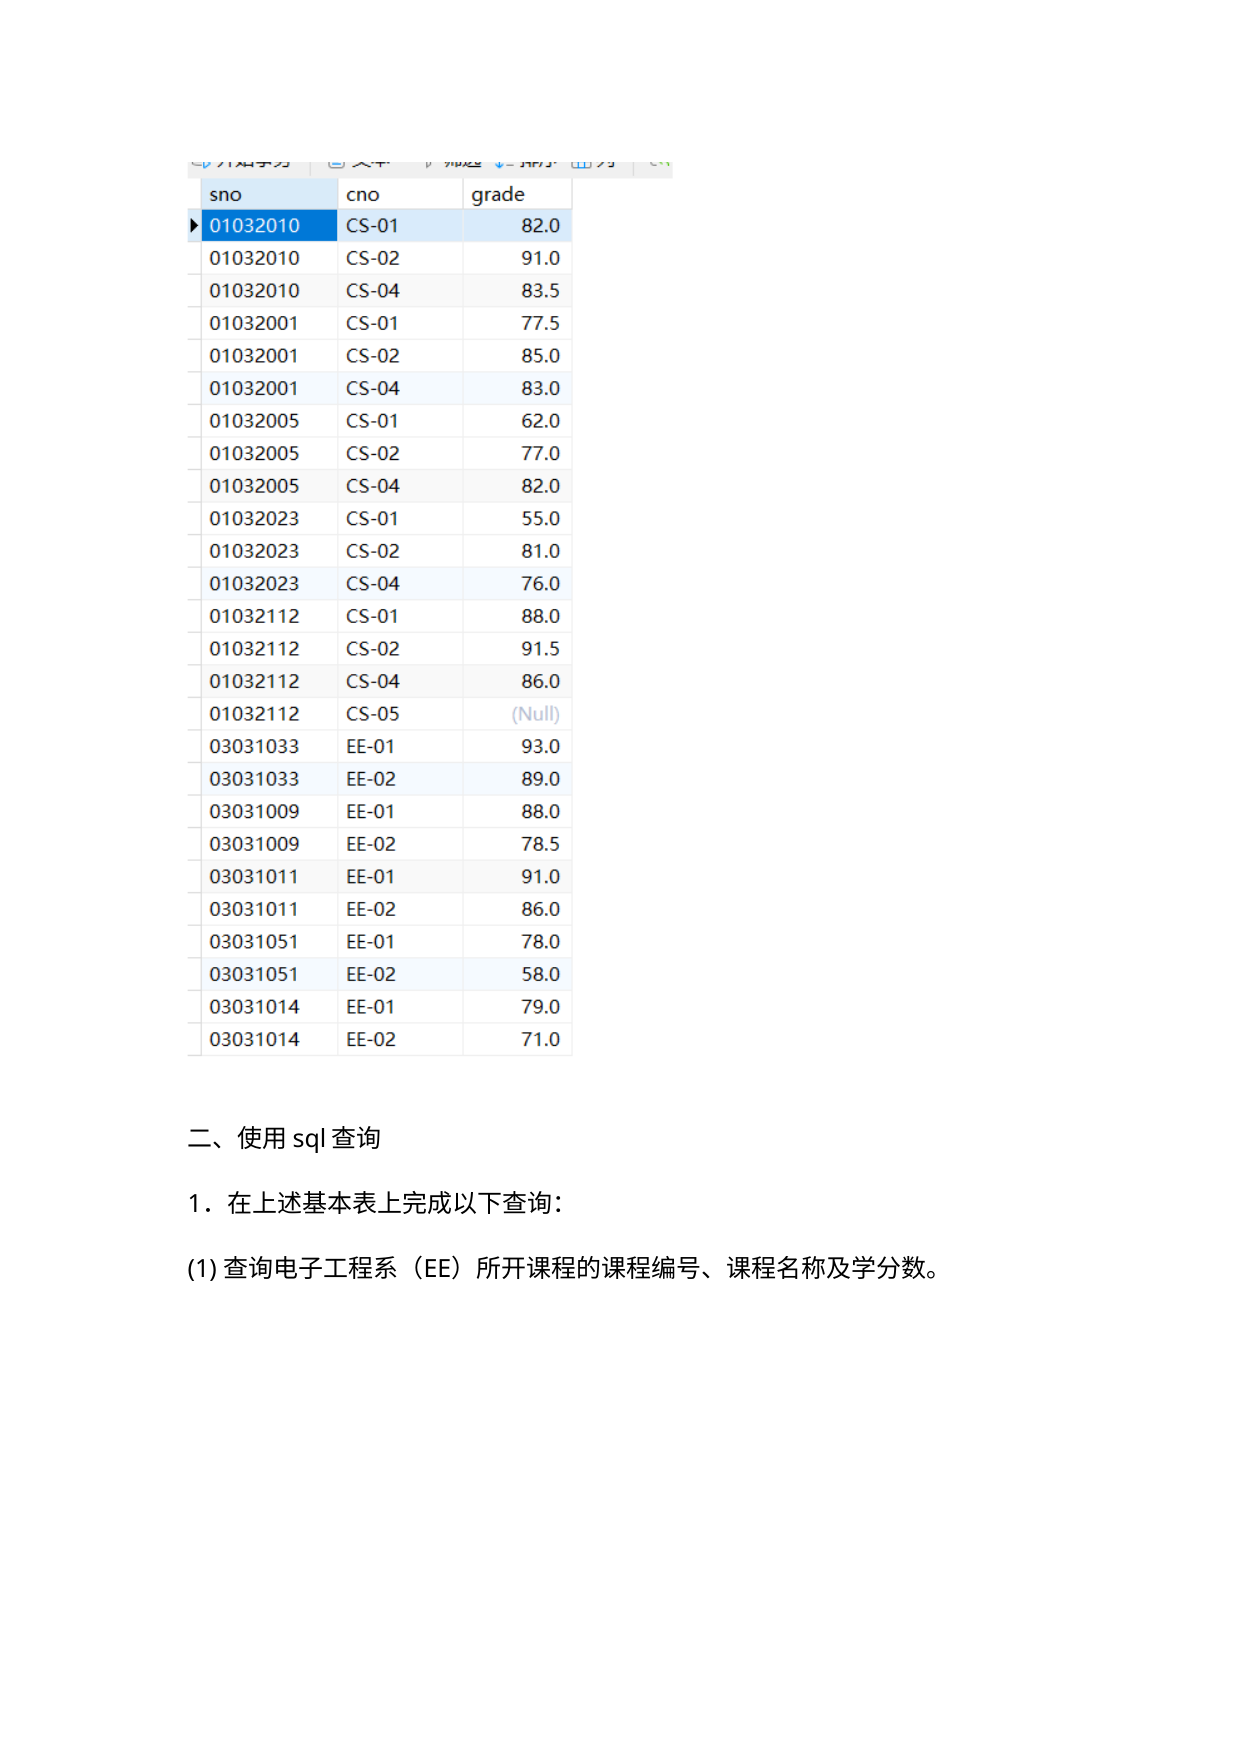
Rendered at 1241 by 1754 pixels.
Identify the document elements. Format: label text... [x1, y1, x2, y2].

picture [187, 162, 673, 1100]
text (1) 查询电子工程系（EE）所开课程的课程编号、课程名称及学分数。 [187, 1234, 1053, 1299]
text 1．在上述基本表上完成以下查询： [187, 1169, 1053, 1234]
text 二、使用sql查询 [187, 1104, 1053, 1169]
